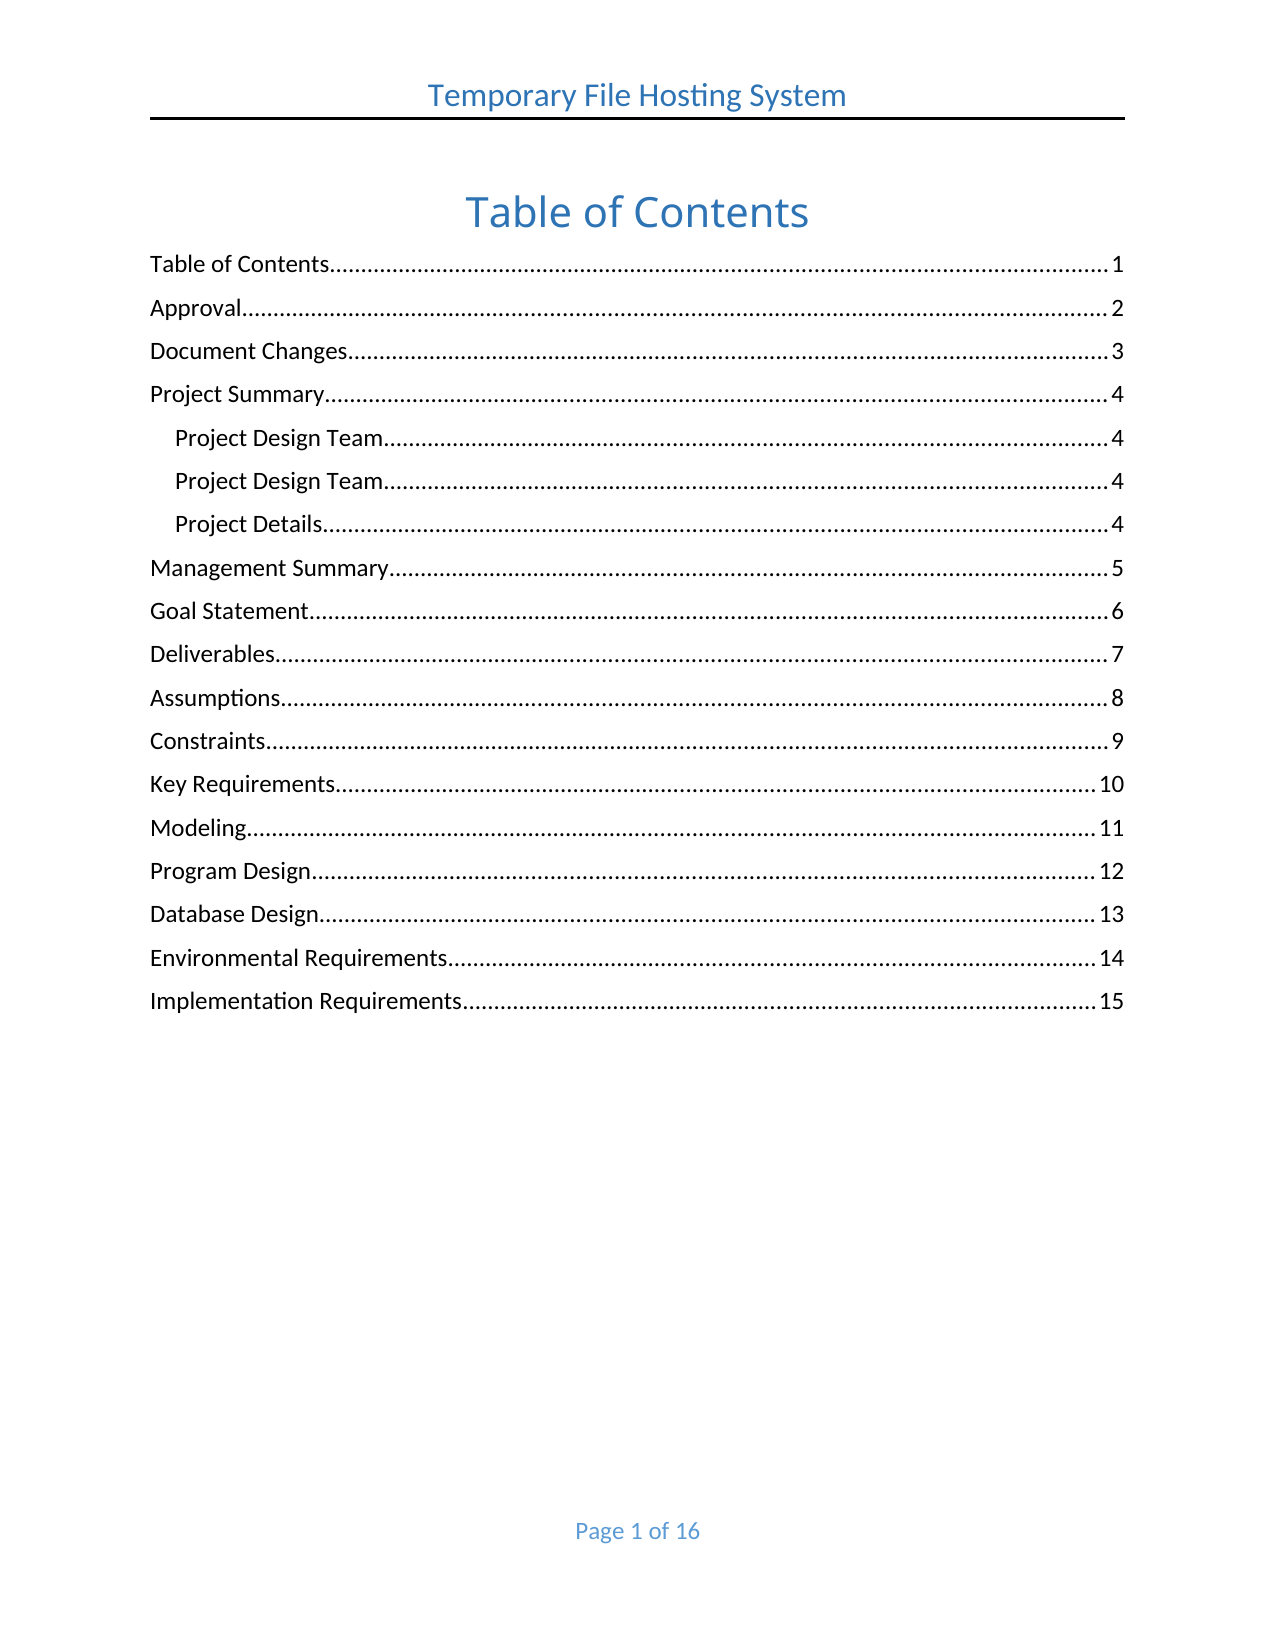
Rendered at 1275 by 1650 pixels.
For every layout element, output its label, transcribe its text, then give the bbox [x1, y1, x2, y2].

subtitle Table of Contents [150, 183, 1125, 240]
